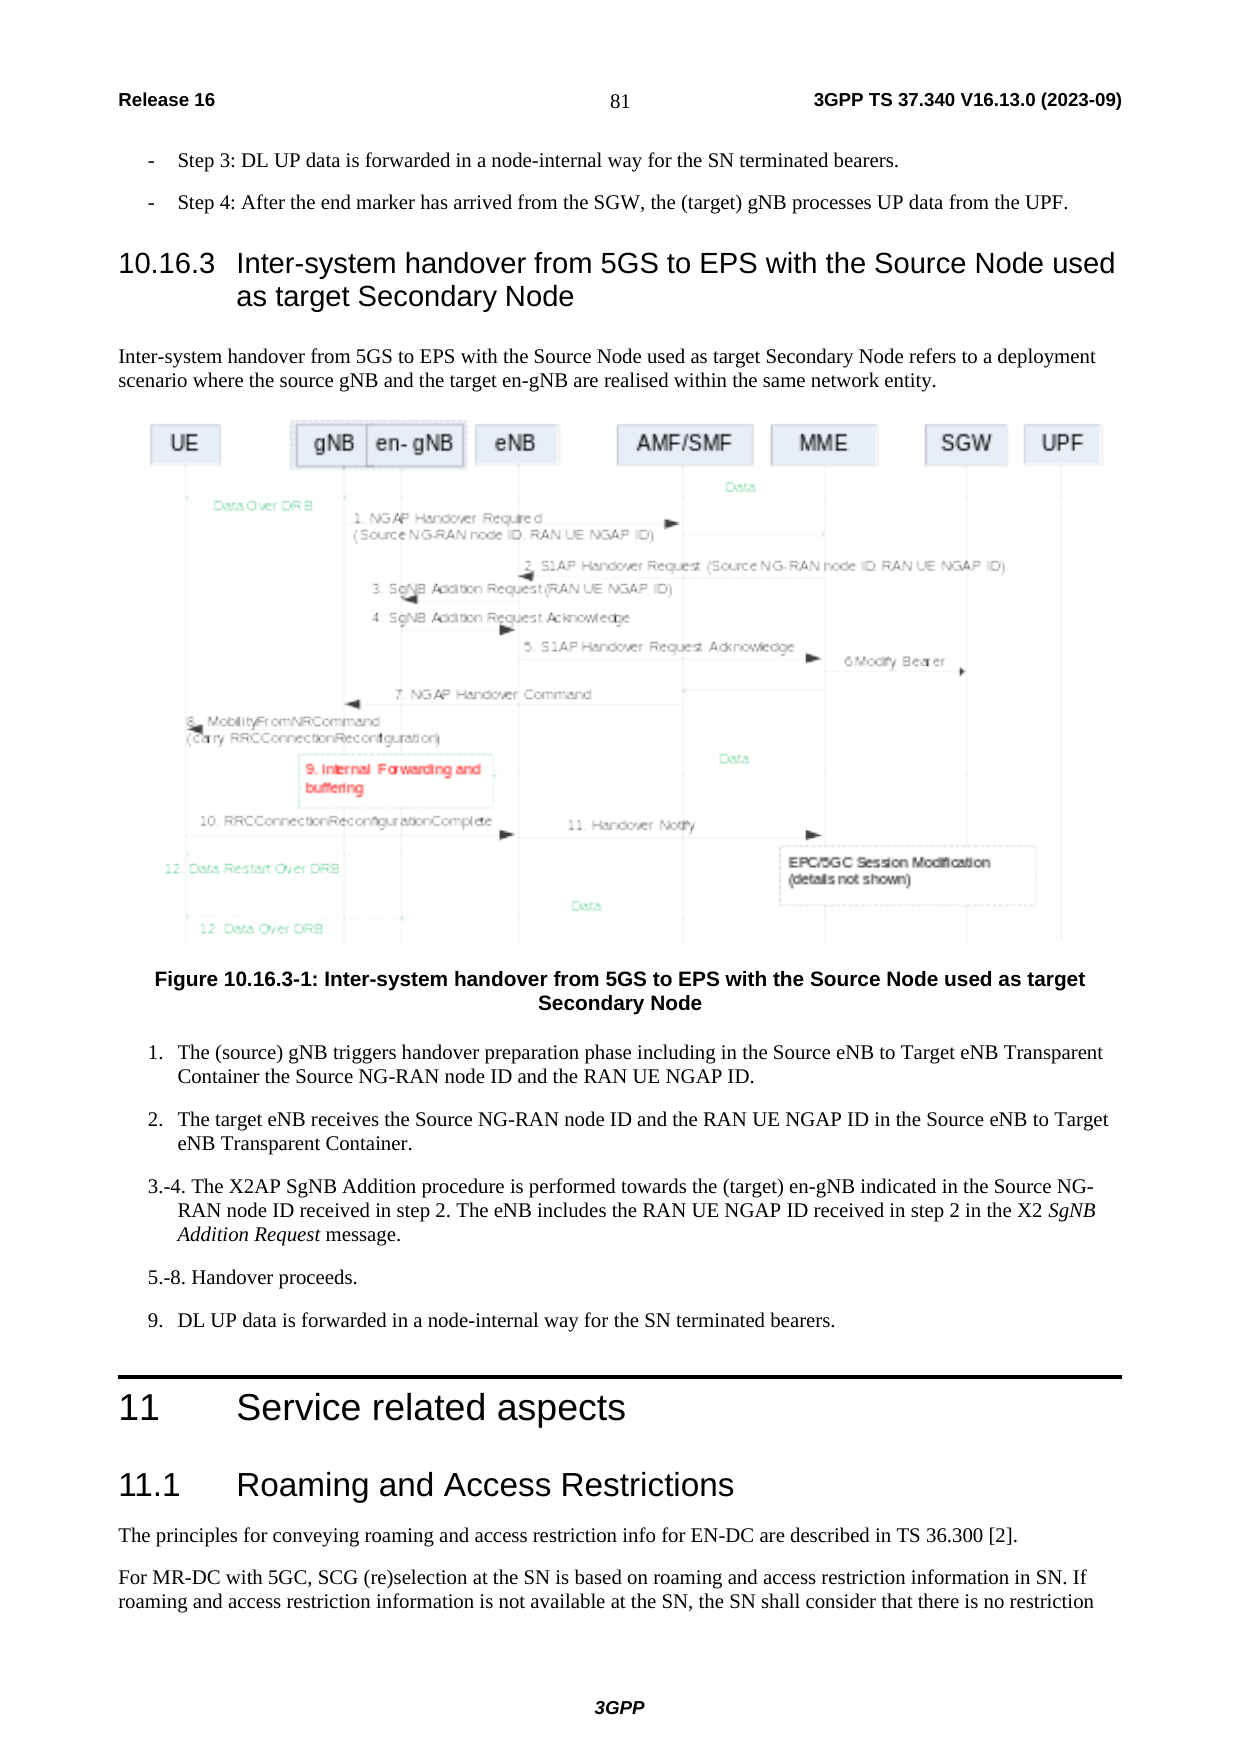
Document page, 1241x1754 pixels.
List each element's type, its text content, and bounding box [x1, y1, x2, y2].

text Figure 10.16.3-1: Inter-system handover from 5GS to EPS with the Source Node used as target Secondary Node [118, 967, 1122, 1015]
text - Step 3: DL UP data is forwarded in a node-internal way for the SN terminated bearers. [148, 147, 1122, 172]
text 1. The (source) gNB triggers handover preparation phase including in the Source eNB to Target eNB Transparent Container the Source NG-RAN node ID and the RAN UE NGAP ID. [148, 1040, 1122, 1088]
text The principles for conveying roaming and access restriction info for EN-DC are described in TS 36.300 [2]. [118, 1522, 1122, 1547]
text 9. DL UP data is forwarded in a node-internal way for the SN terminated bearers. [148, 1307, 1122, 1332]
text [118, 1565, 1122, 1613]
text 3.-4. The X2AP SgNB Addition procedure is performed towards the (target) en-gNB indicated in the Source NG-RAN node ID received in step 2. The eNB includes the RAN UE NGAP ID received in step 2 in the X2 SgNB Addition Request message. [148, 1174, 1122, 1246]
text 2. The target eNB receives the Source NG-RAN node ID and the RAN UE NGAP ID in the Source eNB to Target eNB Transparent Container. [148, 1107, 1122, 1155]
text Inter-system handover from 5GS to EPS with the Source Node used as target Secondary Node refers to a deployment scenario where the source gNB and the target en-gNB are realised within the same network entity. [118, 344, 1122, 392]
subtitle 11.1 Roaming and Access Restrictions [118, 1465, 1122, 1504]
text 5.-8. Handover proceeds. [148, 1265, 1122, 1289]
subtitle 10.16.3 Inter-system handover from 5GS to EPS with the Source Node used as target Secondary Node [118, 246, 1122, 313]
subtitle 11 Service related aspects [118, 1379, 1122, 1428]
text - Step 4: After the end marker has arrived from the SGW, the (target) gNB processes UP data from the UPF. [148, 190, 1122, 214]
